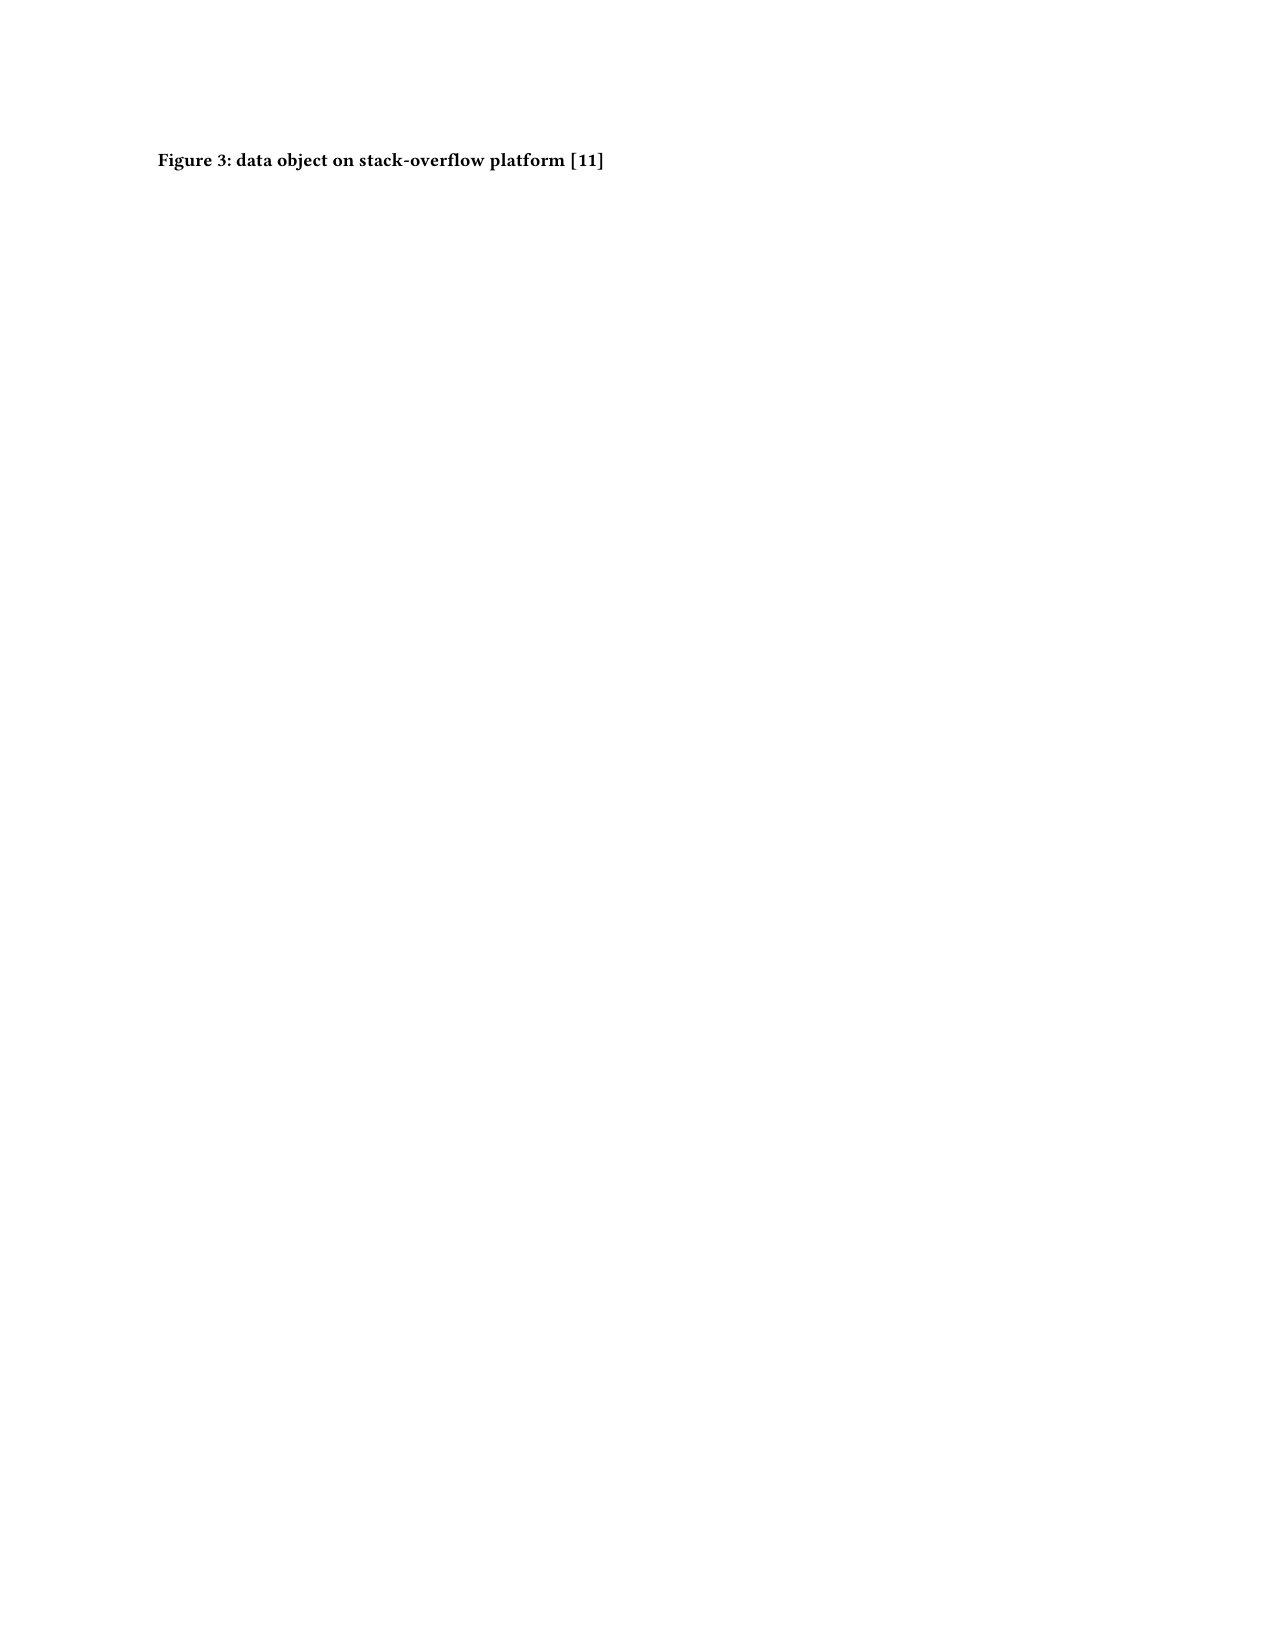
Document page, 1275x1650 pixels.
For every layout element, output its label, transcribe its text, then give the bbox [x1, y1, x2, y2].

text Figure 3: data object on stack-overflow platform [11] [150, 150, 612, 171]
